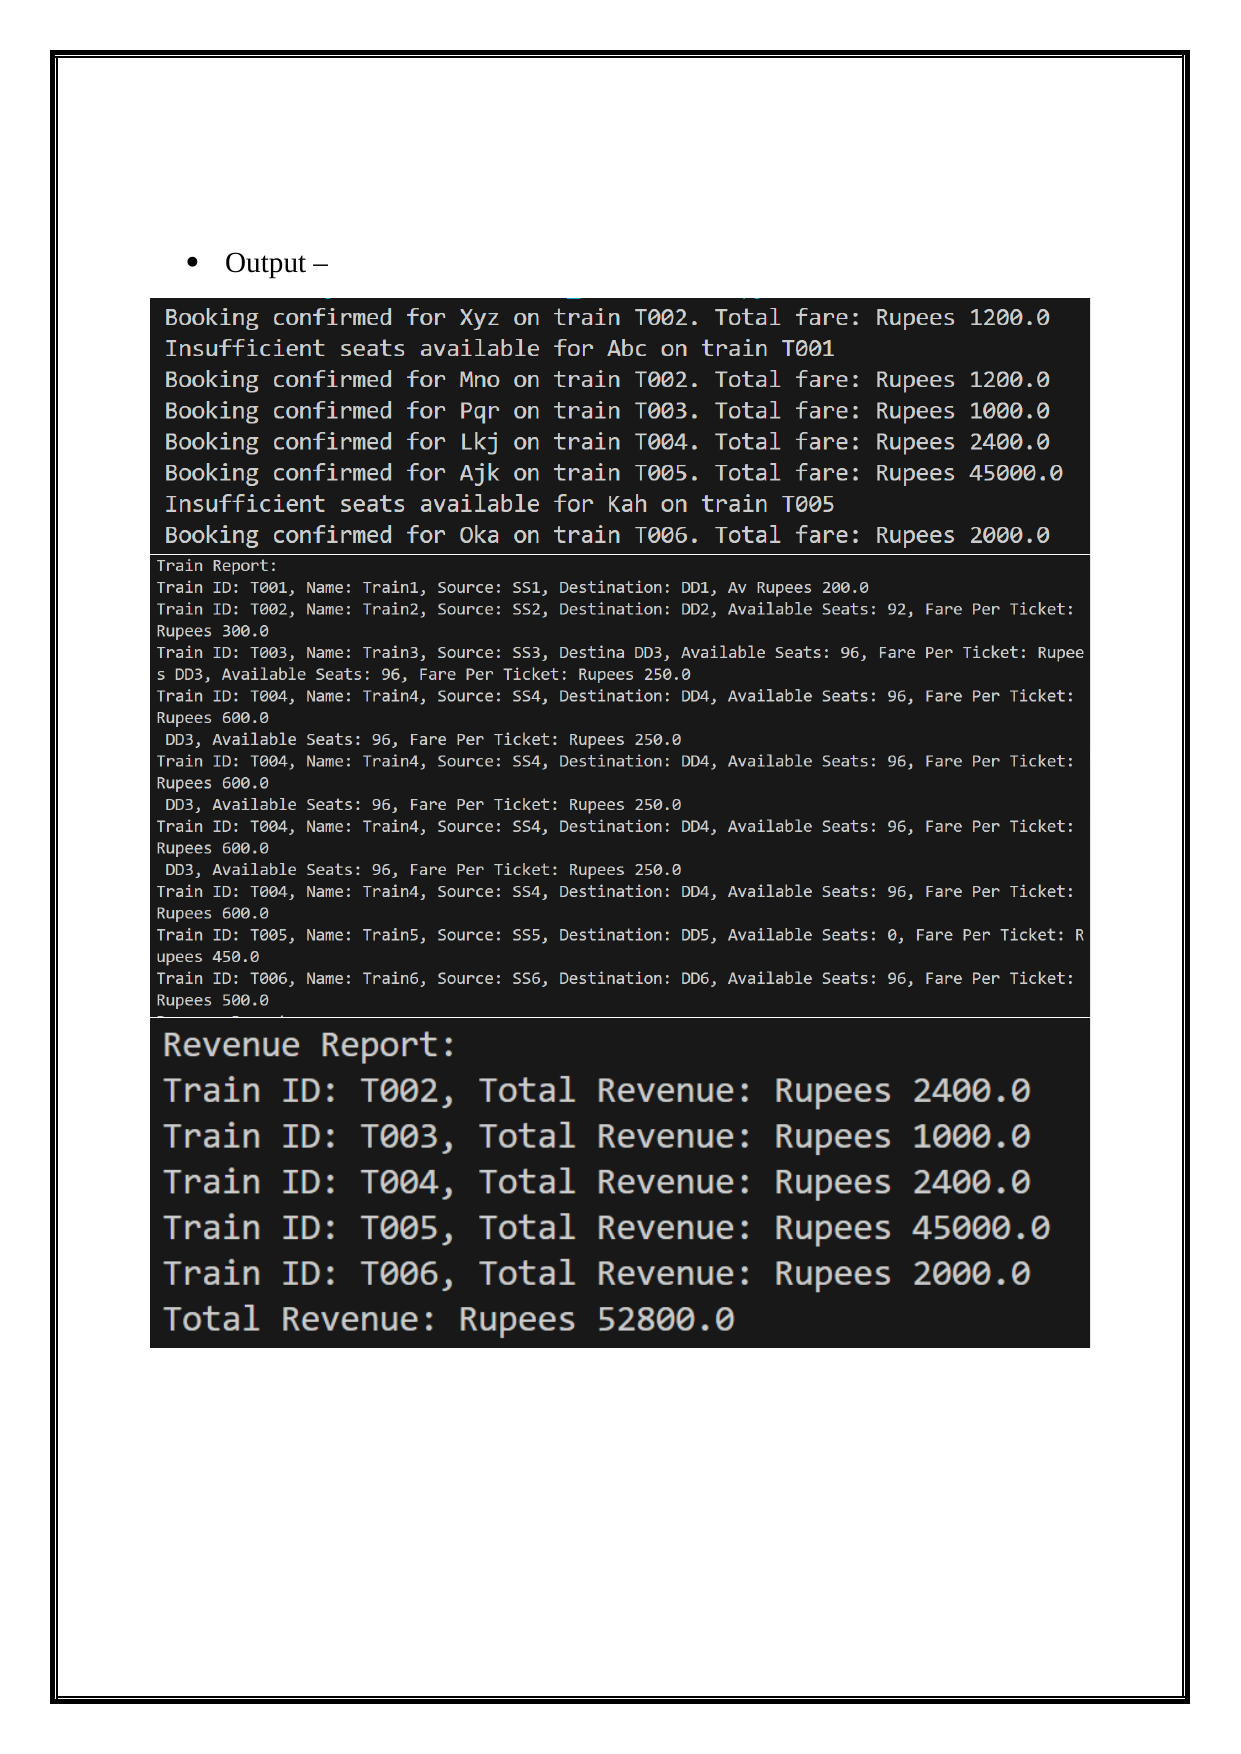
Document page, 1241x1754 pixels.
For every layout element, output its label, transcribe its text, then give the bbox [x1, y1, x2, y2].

picture [150, 298, 1091, 554]
picture [150, 1018, 1091, 1348]
list Output – [187, 245, 1090, 279]
picture [150, 555, 1091, 1017]
